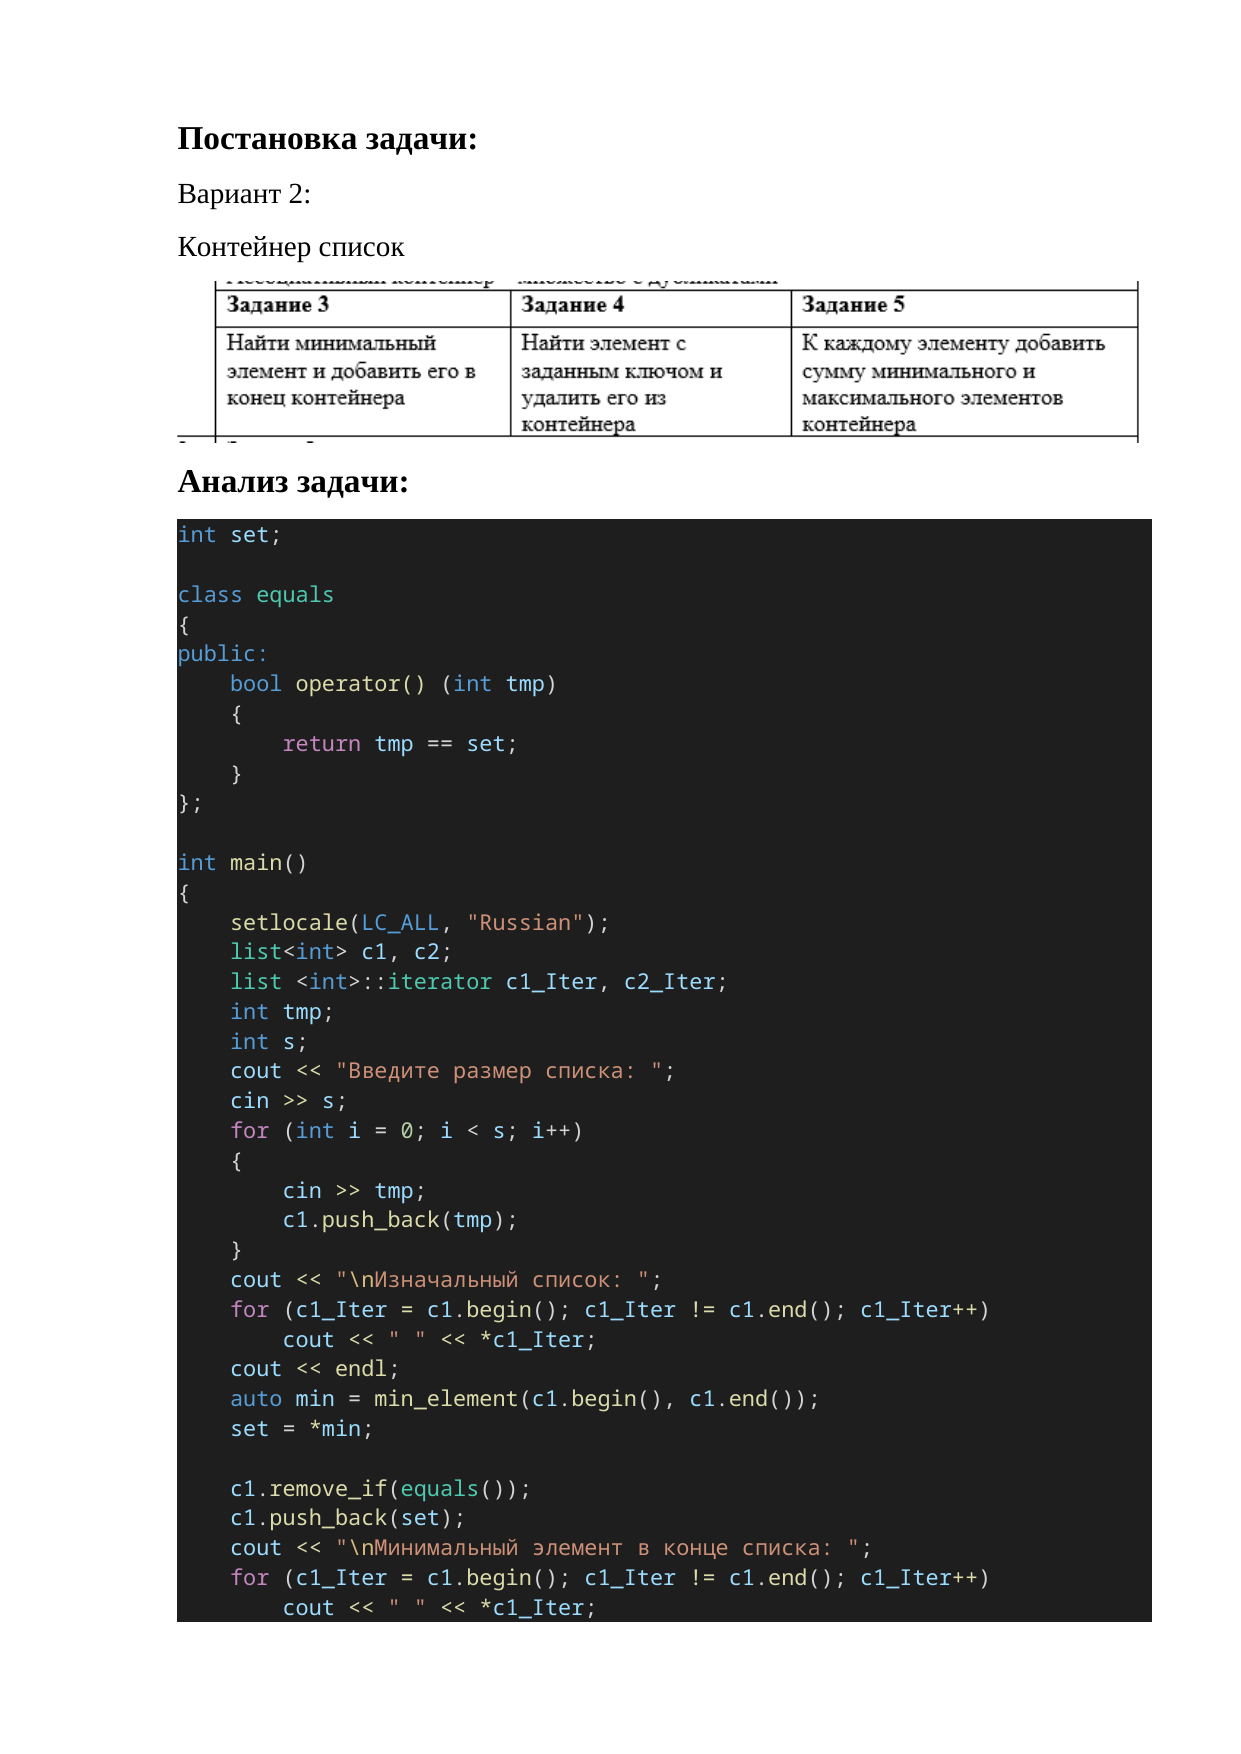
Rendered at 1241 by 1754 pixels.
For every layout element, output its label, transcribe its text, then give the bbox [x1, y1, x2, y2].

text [177, 1562, 1152, 1592]
text for (int i = 0; i < s; i++) [177, 1115, 1152, 1145]
text c1.remove_if(equals()); [177, 1473, 1152, 1502]
text Вариант 2: [177, 176, 1152, 210]
text int s; [177, 1026, 1152, 1056]
text cout << endl; [177, 1353, 1152, 1383]
text public: [177, 638, 1152, 668]
text list <int>::iterator c1_Iter, c2_Iter; [177, 966, 1152, 996]
text int set; [177, 519, 1152, 549]
text cout << " " << *c1_Iter; [177, 1592, 1152, 1622]
text setlocale(LC_ALL, "Russian"); [177, 907, 1152, 936]
text cout << "\nМинимальный элемент в конце списка: "; [177, 1532, 1152, 1562]
text auto min = min_element(c1.begin(), c1.end()); [177, 1383, 1152, 1413]
text } [177, 1234, 1152, 1264]
text { [177, 609, 1152, 638]
text { [177, 1145, 1152, 1175]
text cout << " " << *c1_Iter; [177, 1324, 1152, 1353]
text set = *min; [177, 1413, 1152, 1443]
text Анализ задачи: [177, 461, 1152, 499]
text }; [177, 787, 1152, 817]
text cin >> s; [177, 1085, 1152, 1115]
text int main() [177, 847, 1152, 877]
text bool operator() (int tmp) [177, 668, 1152, 698]
text { [177, 698, 1152, 728]
text Постановка задачи: [177, 118, 1152, 156]
text c1.push_back(set); [177, 1502, 1152, 1532]
text cout << "\nИзначальный список: "; [177, 1264, 1152, 1294]
text c1.push_back(tmp); [177, 1204, 1152, 1234]
text list<int> c1, c2; [177, 936, 1152, 966]
text { [177, 877, 1152, 907]
text int tmp; [177, 996, 1152, 1026]
text cin >> tmp; [177, 1175, 1152, 1204]
text Контейнер список [177, 229, 1152, 262]
text for (c1_Iter = c1.begin(); c1_Iter != c1.end(); c1_Iter++) [177, 1294, 1152, 1324]
text } [177, 758, 1152, 787]
text cout << "Введите размер списка: "; [177, 1056, 1152, 1085]
picture [177, 281, 1152, 443]
text class equals [177, 579, 1152, 609]
text return tmp == set; [177, 728, 1152, 758]
